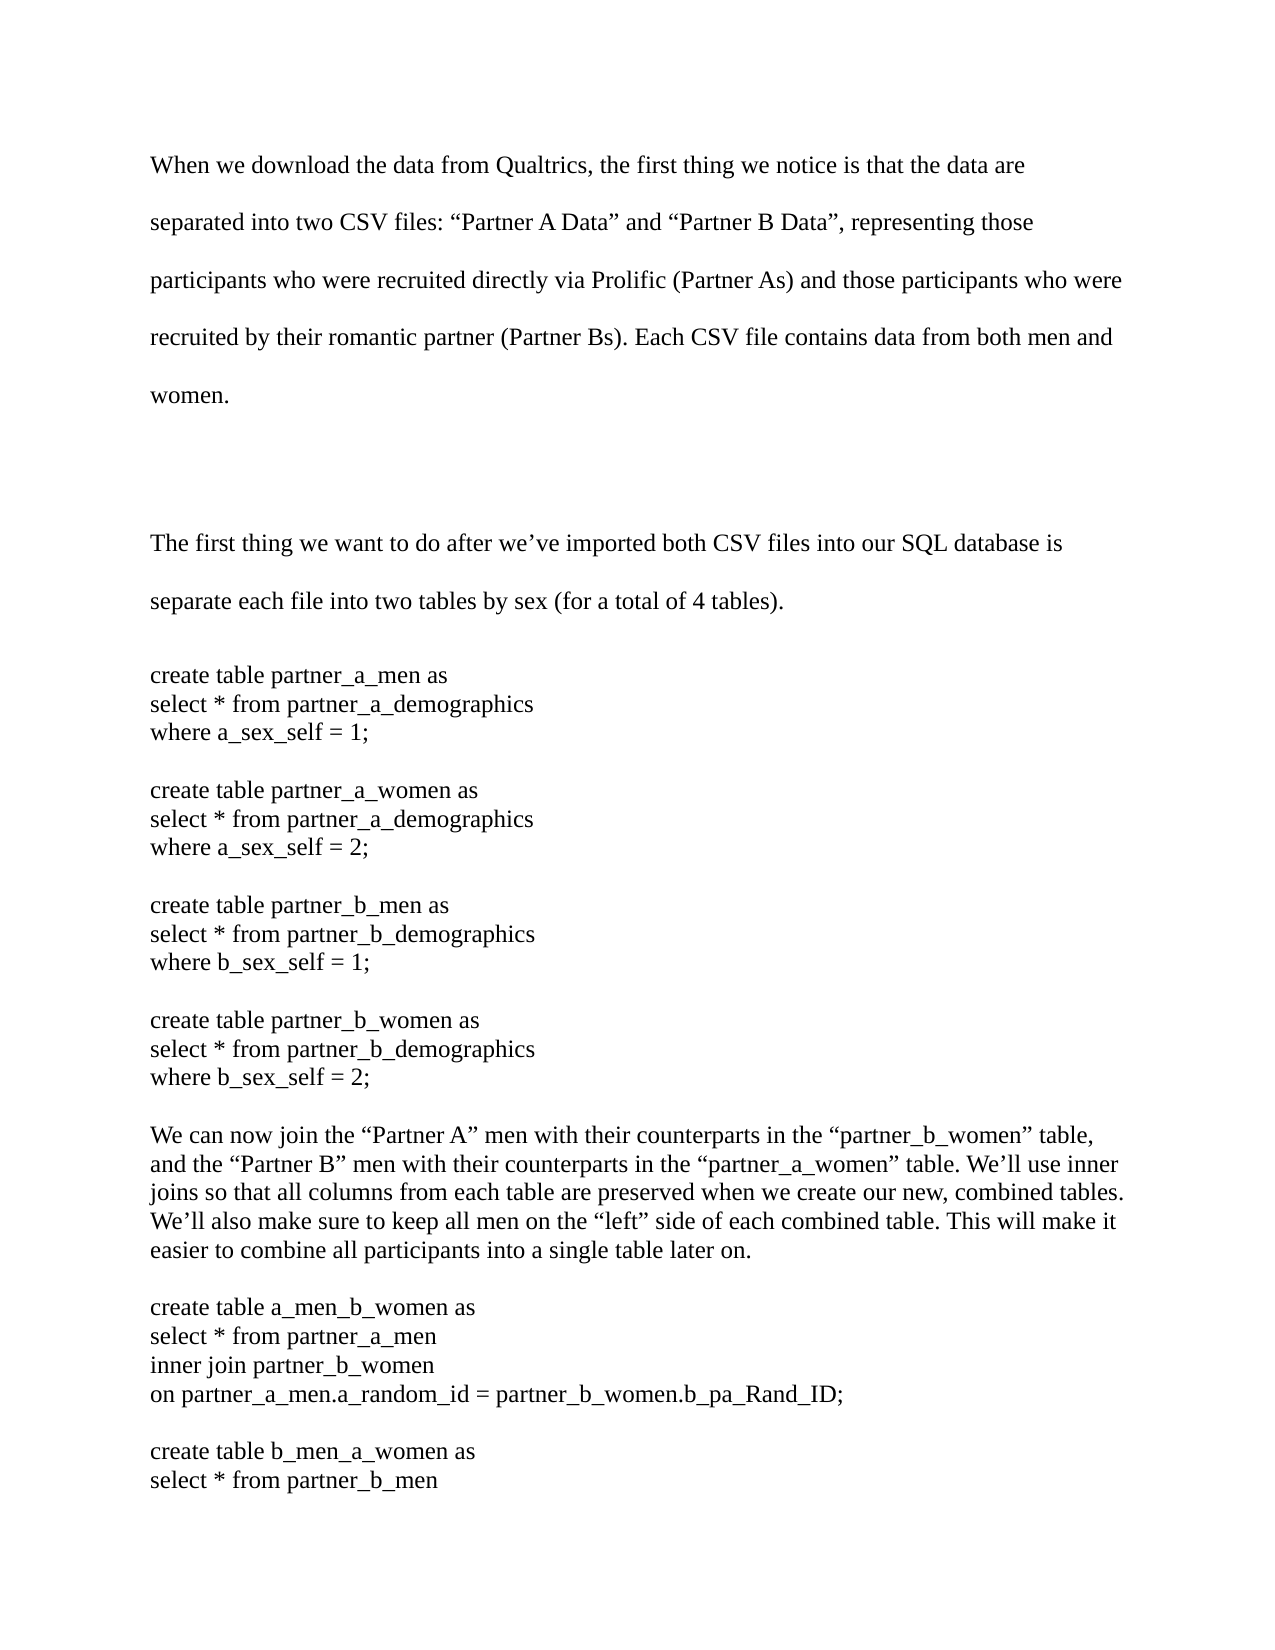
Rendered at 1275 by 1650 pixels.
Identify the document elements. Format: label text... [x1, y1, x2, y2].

text select * from partner_b_demographics [150, 919, 1125, 947]
text create table partner_a_women as [150, 775, 1125, 804]
text When we download the data from Qualtrics, the first thing we notice is that the data are separated into two CSV files: “Partner A Data” and “Partner B Data”, representing those participants who were recruited directly via Prolific (Partner As) and those participants who were recruited by their romantic partner (Partner Bs). Each CSV file contains data from both men and women. [150, 150, 1125, 409]
text We can now join the “Partner A” men with their counterparts in the “partner_b_women” table, and the “Partner B” men with their counterparts in the “partner_a_women” table. We’ll use inner joins so that all columns from each table are preserved when we create our new, combined tables. We’ll also make sure to keep all men on the “left” side of each combined table. This will make it easier to combine all participants into a single table later on. [150, 1120, 1125, 1264]
text where a_sex_self = 2; [150, 832, 1125, 861]
text create table a_men_b_women as [150, 1292, 1125, 1321]
text where b_sex_self = 1; [150, 947, 1125, 976]
text The first thing we want to do after we’ve imported both CSV files into our SQL database is separate each file into two tables by sex (for a total of 4 tables). [150, 528, 1125, 614]
text on partner_a_men.a_random_id = partner_b_women.b_pa_Rand_ID; [150, 1379, 1125, 1407]
text create table partner_b_women as [150, 1005, 1125, 1034]
text select * from partner_a_demographics [150, 689, 1125, 717]
text select * from partner_a_men [150, 1321, 1125, 1350]
text create table partner_b_men as [150, 890, 1125, 919]
text select * from partner_a_demographics [150, 804, 1125, 832]
text create table b_men_a_women as [150, 1436, 1125, 1465]
text where b_sex_self = 2; [150, 1062, 1125, 1091]
text where a_sex_self = 1; [150, 717, 1125, 746]
text inner join partner_b_women [150, 1350, 1125, 1379]
text create table partner_a_men as [150, 660, 1125, 689]
text select * from partner_b_men [150, 1465, 1125, 1494]
text select * from partner_b_demographics [150, 1034, 1125, 1062]
